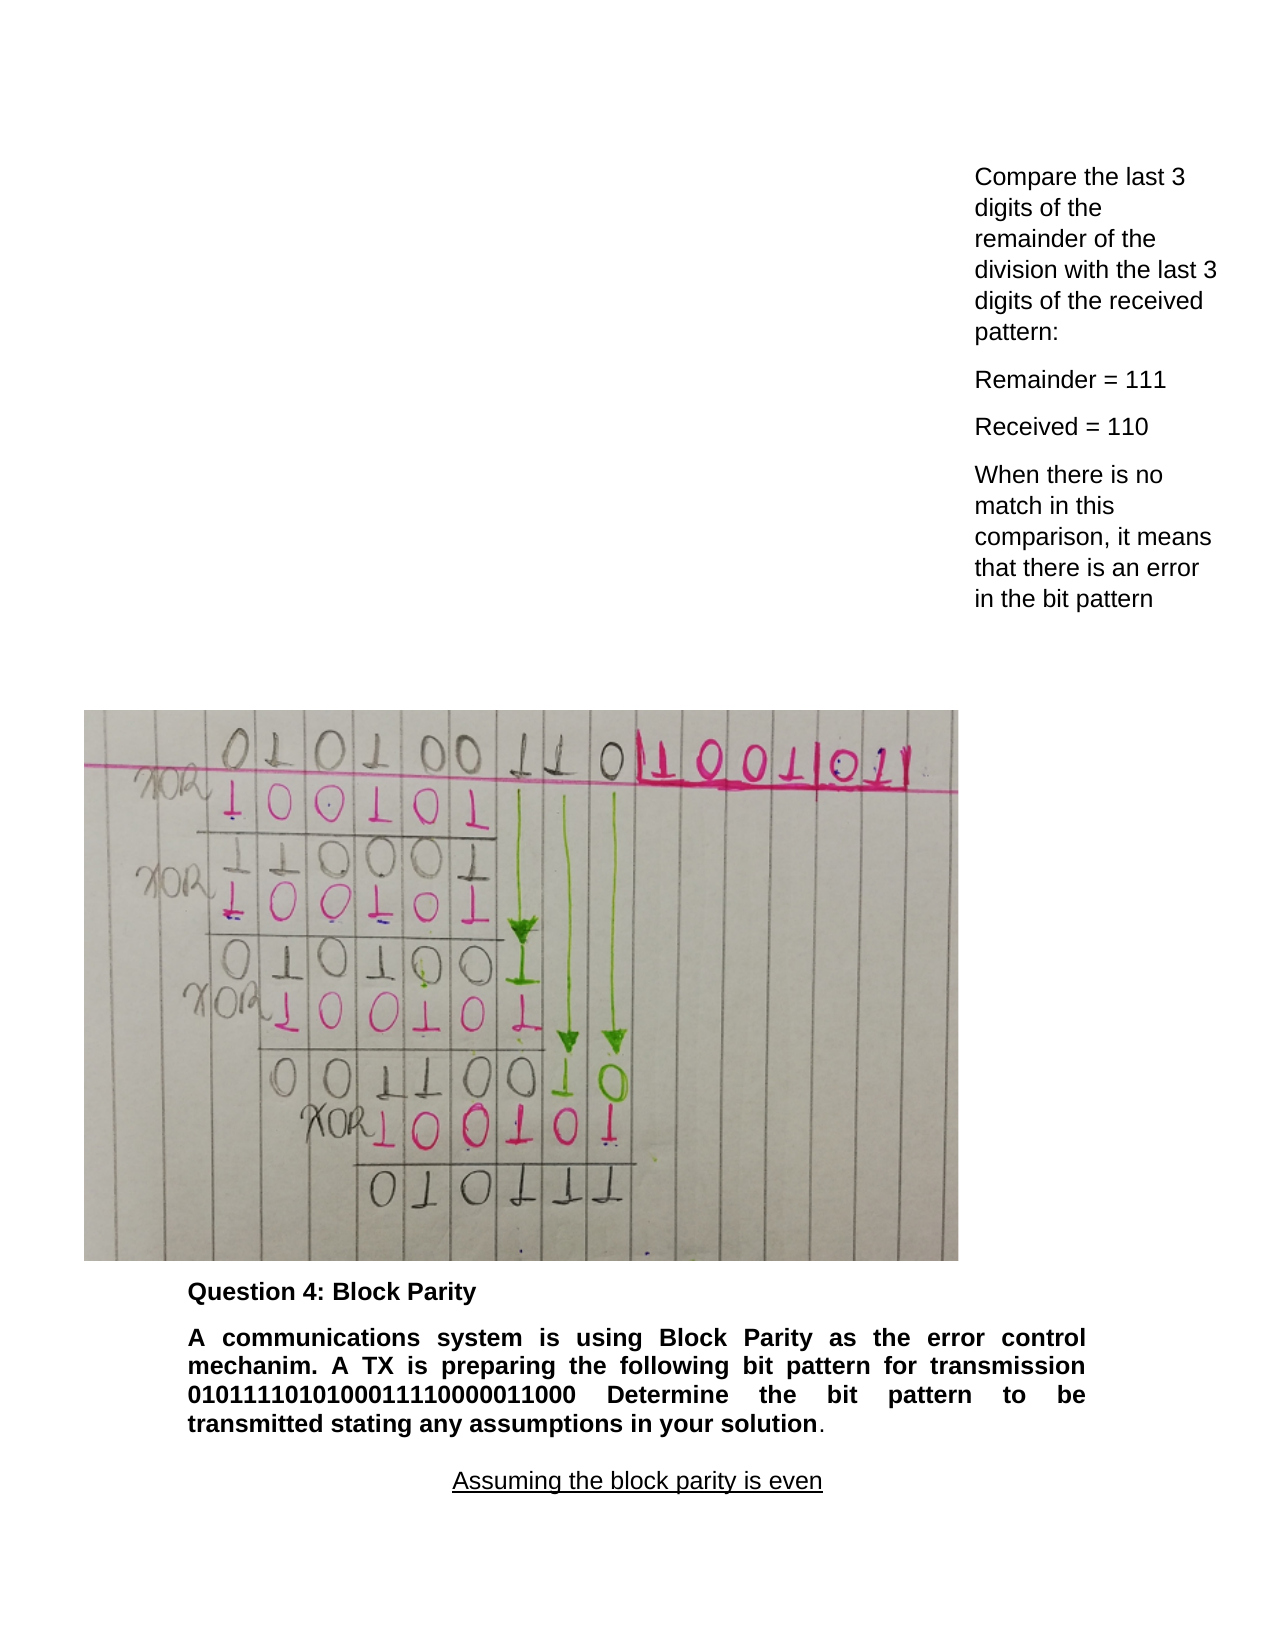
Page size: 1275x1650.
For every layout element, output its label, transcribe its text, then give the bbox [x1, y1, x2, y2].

picture [84, 710, 959, 1261]
text A communications system is using Block Parity as the error control mechanim. A TX is preparing the following bit pattern for transmission 0101111010100011110000011000 Determine the bit pattern to be transmitted stating any assumptions in your solution. [187, 1323, 1087, 1438]
text Question 4: Block Parity [187, 1277, 1087, 1306]
text Assuming the block parity is even [187, 1466, 1087, 1495]
